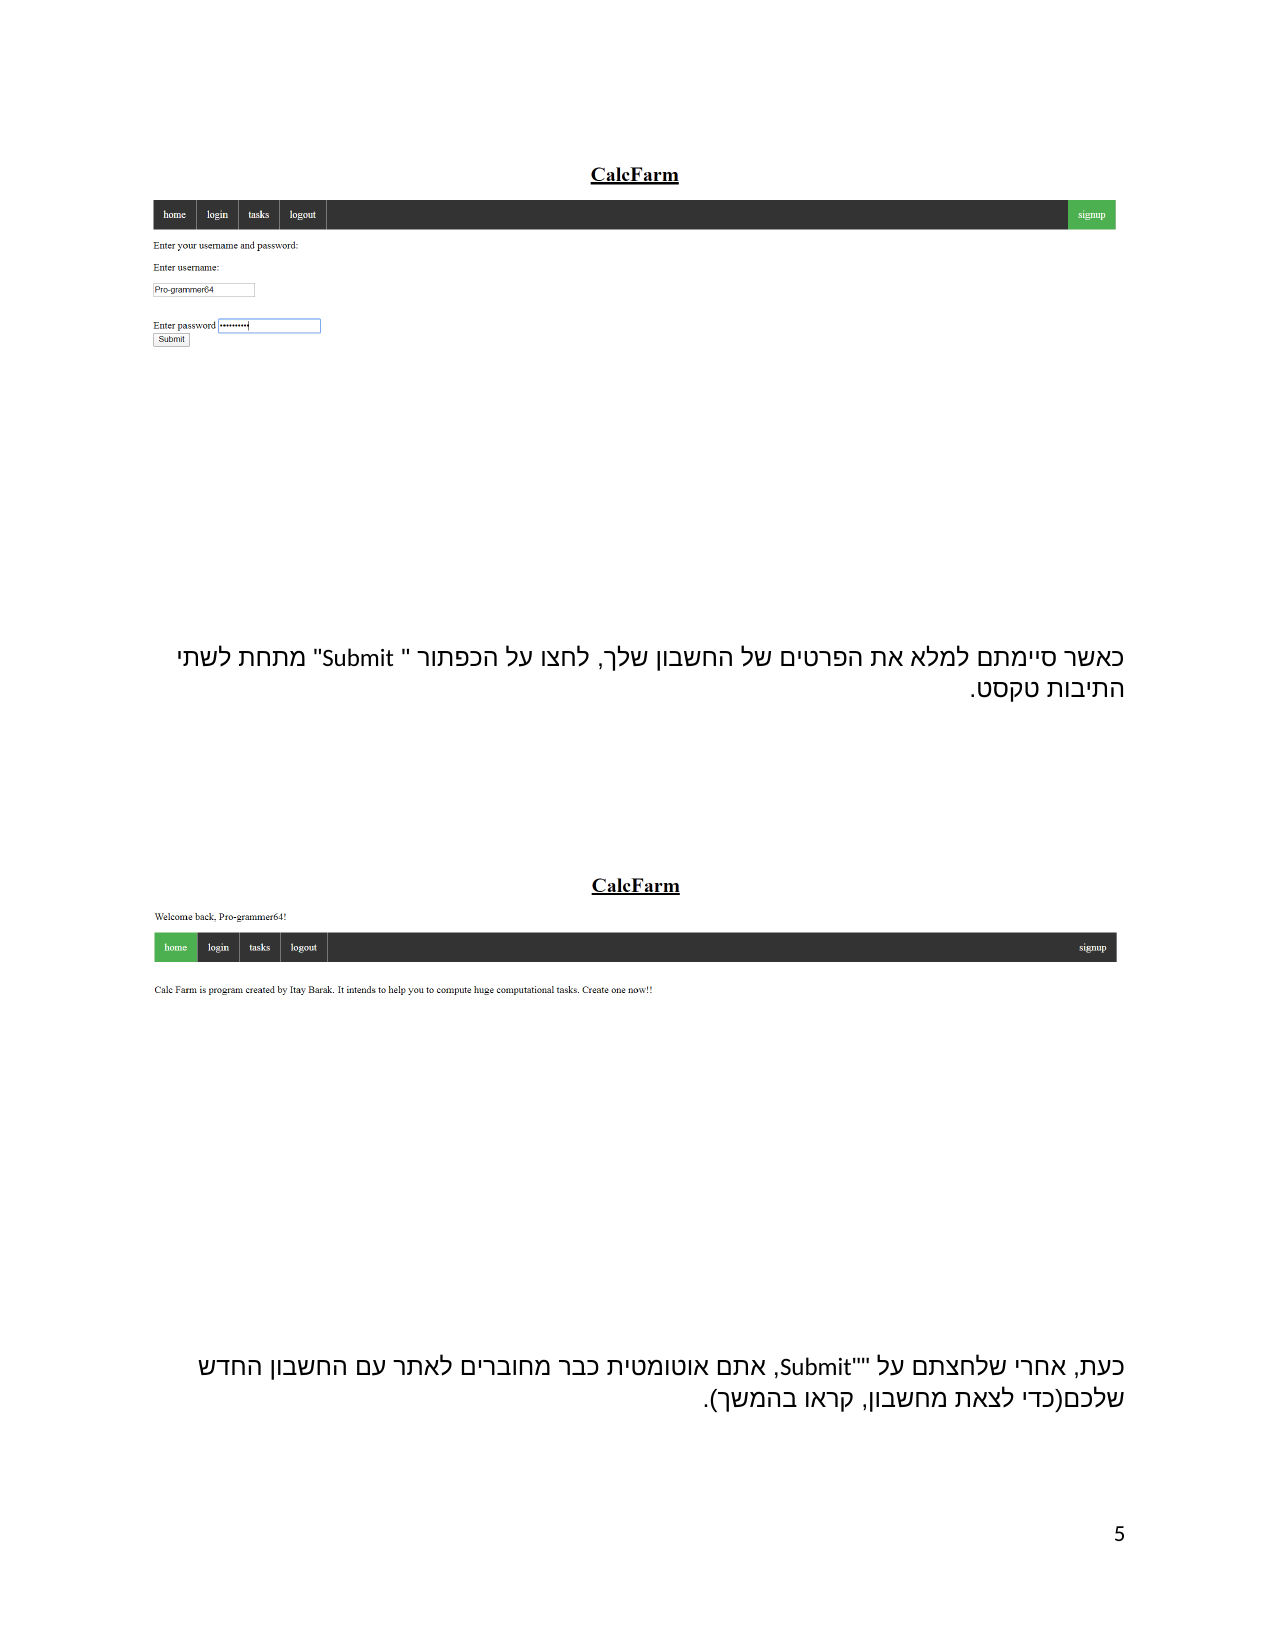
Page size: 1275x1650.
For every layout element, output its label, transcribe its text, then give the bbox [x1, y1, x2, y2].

text כאשר סיימתם למלא את הפרטים של החשבון שלך, לחצו על הכפתור " Submit" מתחת לשתי התיבות טקסט. [150, 642, 1125, 703]
picture [150, 150, 1125, 623]
text כעת, אחרי שלחצתם על ""Submit, אתם אוטומטית כבר מחוברים לאתר עם החשבון החדש שלכם(כדי לצאת מחשבון, קראו בהמשך). [150, 1351, 1125, 1413]
picture [150, 871, 1125, 1333]
